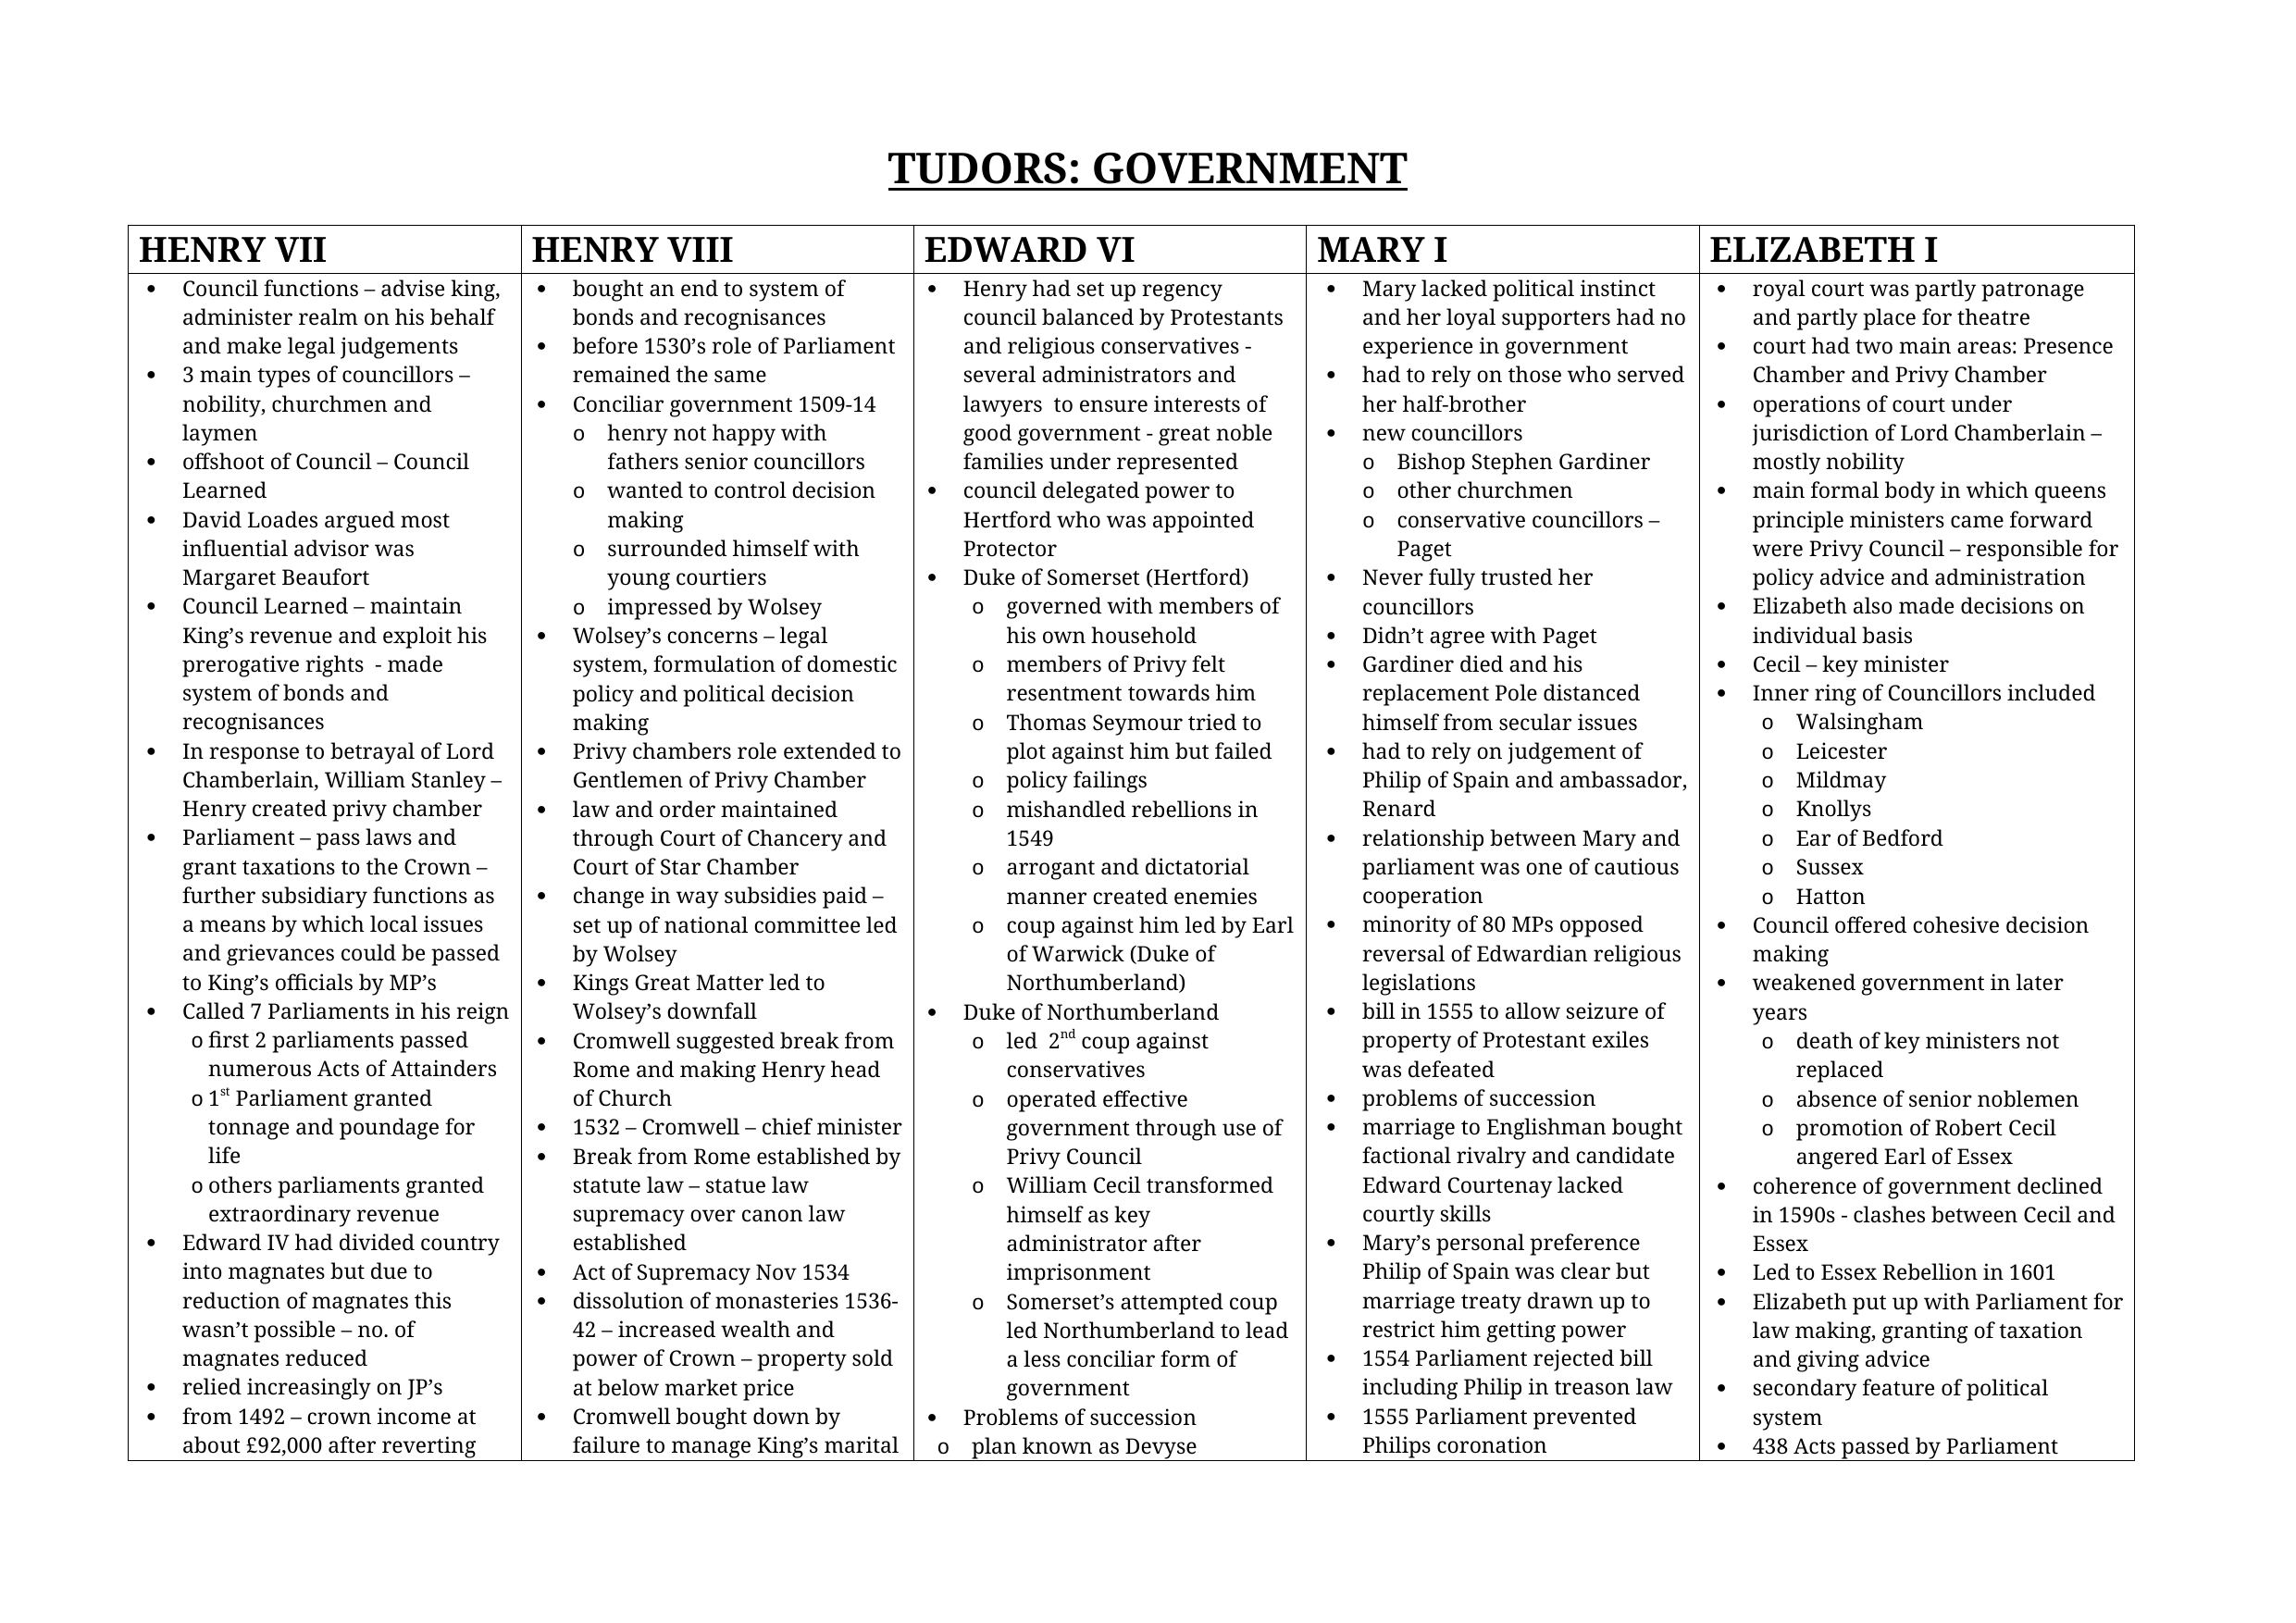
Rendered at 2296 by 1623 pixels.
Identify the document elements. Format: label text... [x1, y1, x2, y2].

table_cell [129, 274, 521, 1460]
text TUDORS: GOVERNMENT [139, 139, 2156, 196]
table_header MARY I [1307, 226, 1699, 272]
table_header ELIZABETH I [1700, 226, 2134, 272]
table_header HENRY VII [129, 226, 521, 272]
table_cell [914, 274, 1306, 1460]
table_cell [522, 274, 913, 1460]
table_header EDWARD VI [914, 226, 1306, 272]
table_header HENRY VIII [522, 226, 913, 272]
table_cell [1700, 274, 2134, 1460]
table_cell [1307, 274, 1699, 1460]
